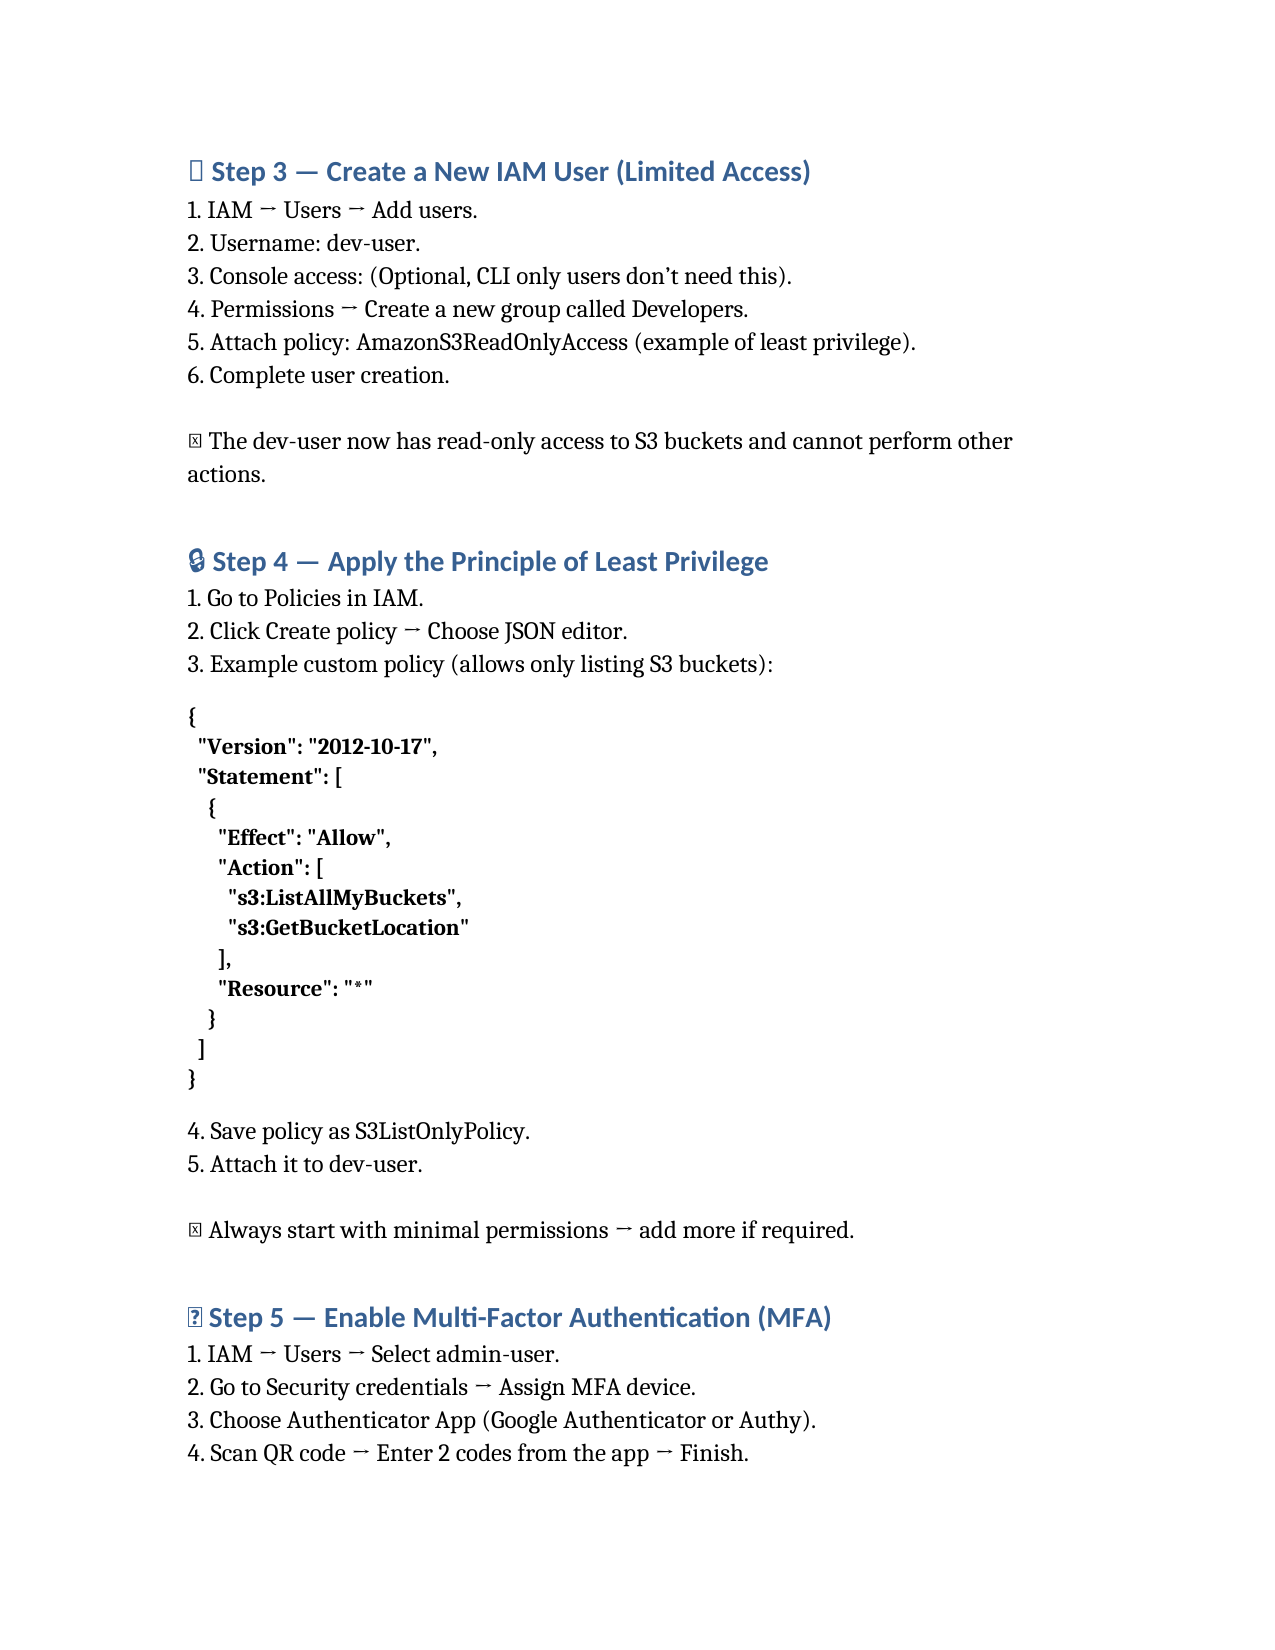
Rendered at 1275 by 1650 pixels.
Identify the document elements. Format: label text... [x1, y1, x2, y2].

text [187, 1340, 1087, 1468]
text { "Version": "2012-10-17", "Statement": [ { "Effect": "Allow", "Action": [ "s3:ListAllMyBuckets", "s3:GetBucketLocation" ], "Resource": "*" } ] } [187, 704, 1087, 1092]
text 4. Save policy as S3ListOnlyPolicy. 5. Attach it to dev-user. 💡 Always start with minimal permissions → add more if required. [187, 1117, 1087, 1245]
text 1. IAM → Users → Add users. 2. Username: dev-user. 3. Console access: (Optional, CLI only users don’t need this). 4. Permissions → Create a new group called Developers. 5. Attach policy: AmazonS3ReadOnlyAccess (example of least privilege). 6. Complete user creation. 💡 The dev-user now has read-only access to S3 buckets and cannot perform other actions. [187, 196, 1087, 488]
subtitle 🔒 Step 4 — Apply the Principle of Least Privilege [187, 543, 1087, 578]
subtitle 🧑‍💻 Step 3 — Create a New IAM User (Limited Access) [187, 150, 1087, 190]
subtitle 🔑 Step 5 — Enable Multi-Factor Authentication (MFA) [187, 1299, 1087, 1335]
text 1. Go to Policies in IAM. 2. Click Create policy → Choose JSON editor. 3. Example custom policy (allows only listing S3 buckets): [187, 584, 1087, 678]
